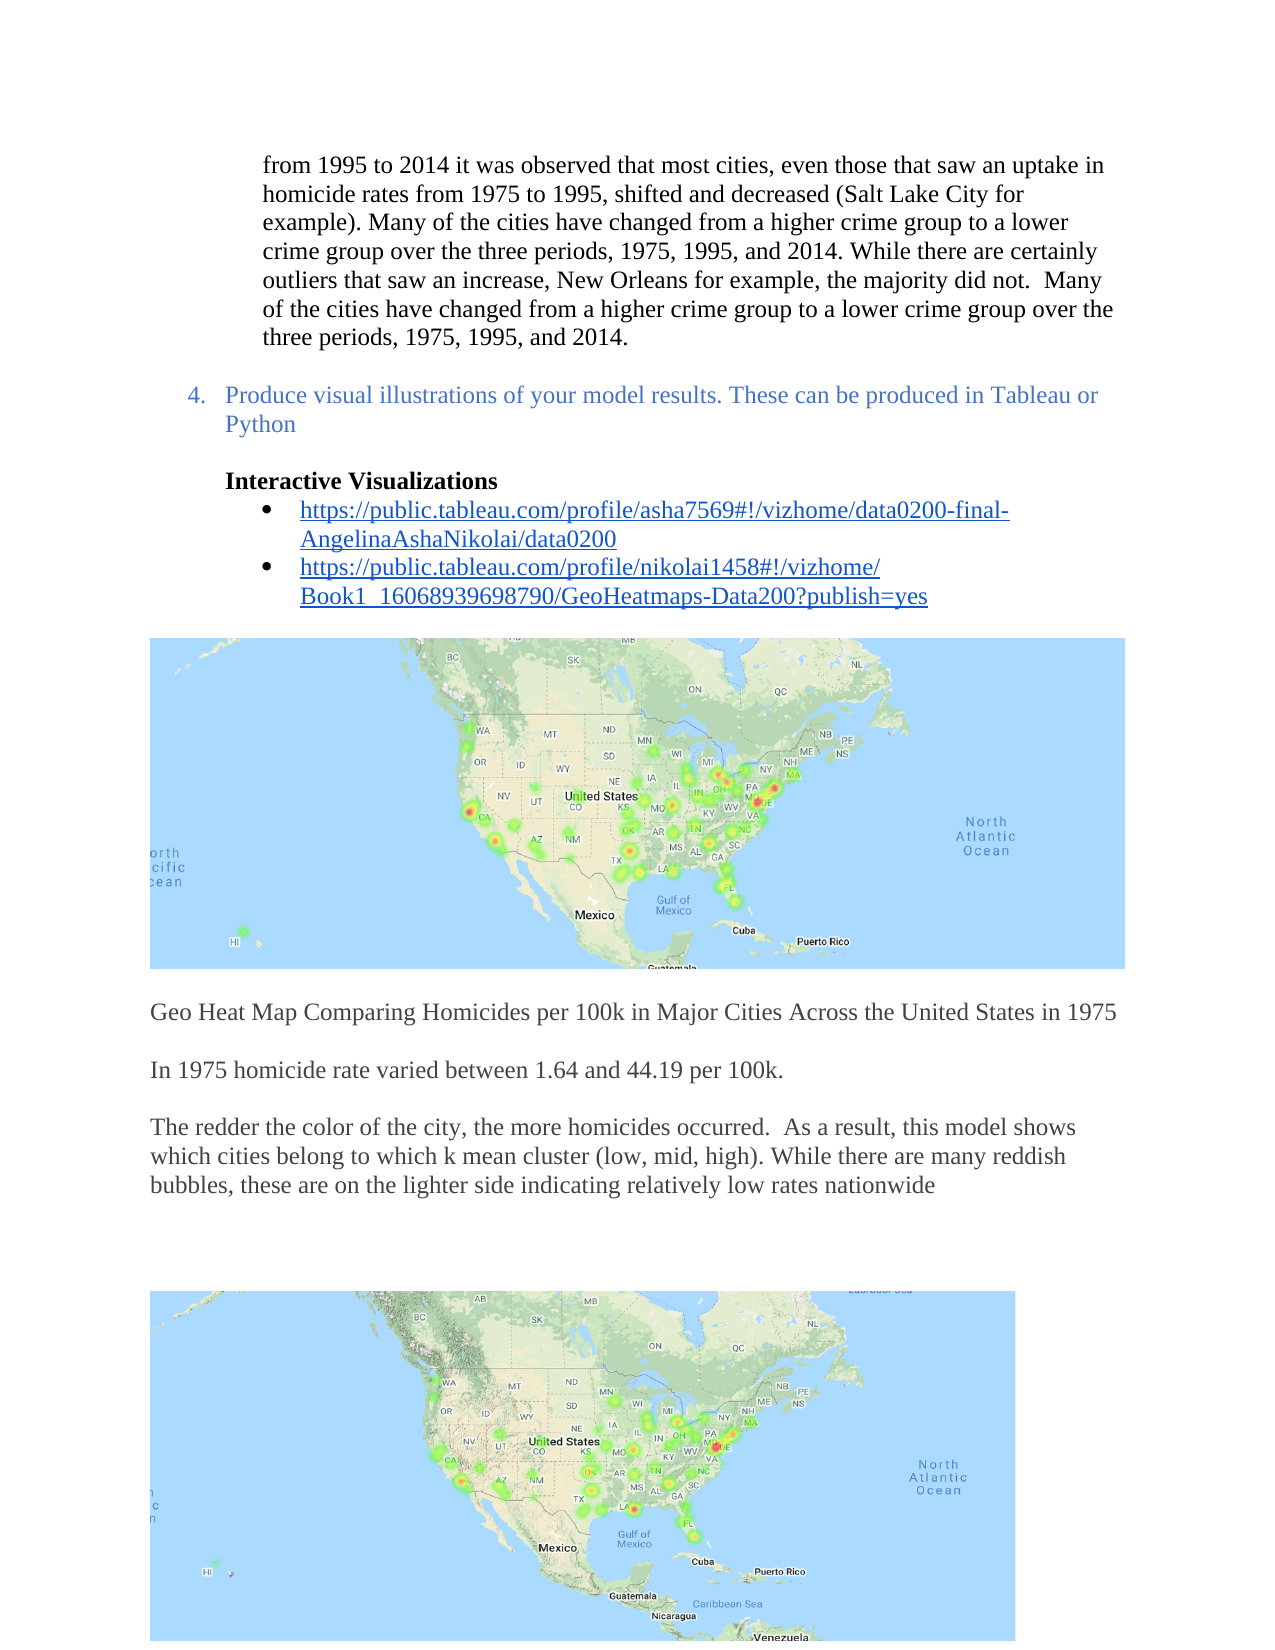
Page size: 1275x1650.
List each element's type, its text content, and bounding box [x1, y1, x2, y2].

text Interactive Visualizations [225, 466, 1125, 495]
text The redder the color of the city, the more homicides occurred. As a result, this model shows which cities belong to which k mean cluster (low, mid, high). While there are many reddish bubbles, these are on the lighter side indicating relatively low rates nationwide [150, 1112, 1125, 1199]
text In 1975 homicide rate varied between 1.64 and 44.19 per 100k. [150, 1055, 1125, 1084]
list https://public.tableau.com/profile/asha7569#!/vizhome/data0200-final-AngelinaAshaNikolai/data0200 [262, 495, 1125, 552]
list Produce visual illustrations of your model results. These can be produced in Tableau or Python [187, 380, 1125, 437]
picture [150, 1291, 1016, 1641]
text Geo Heat Map Comparing Homicides per 100k in Major Cities Across the United States in 1975 [150, 997, 1125, 1026]
picture [150, 638, 1125, 969]
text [262, 150, 1125, 351]
list https://public.tableau.com/profile/nikolai1458#!/vizhome/Book1_16068939698790/GeoHeatmaps-Data200?publish=yes [262, 552, 1125, 610]
